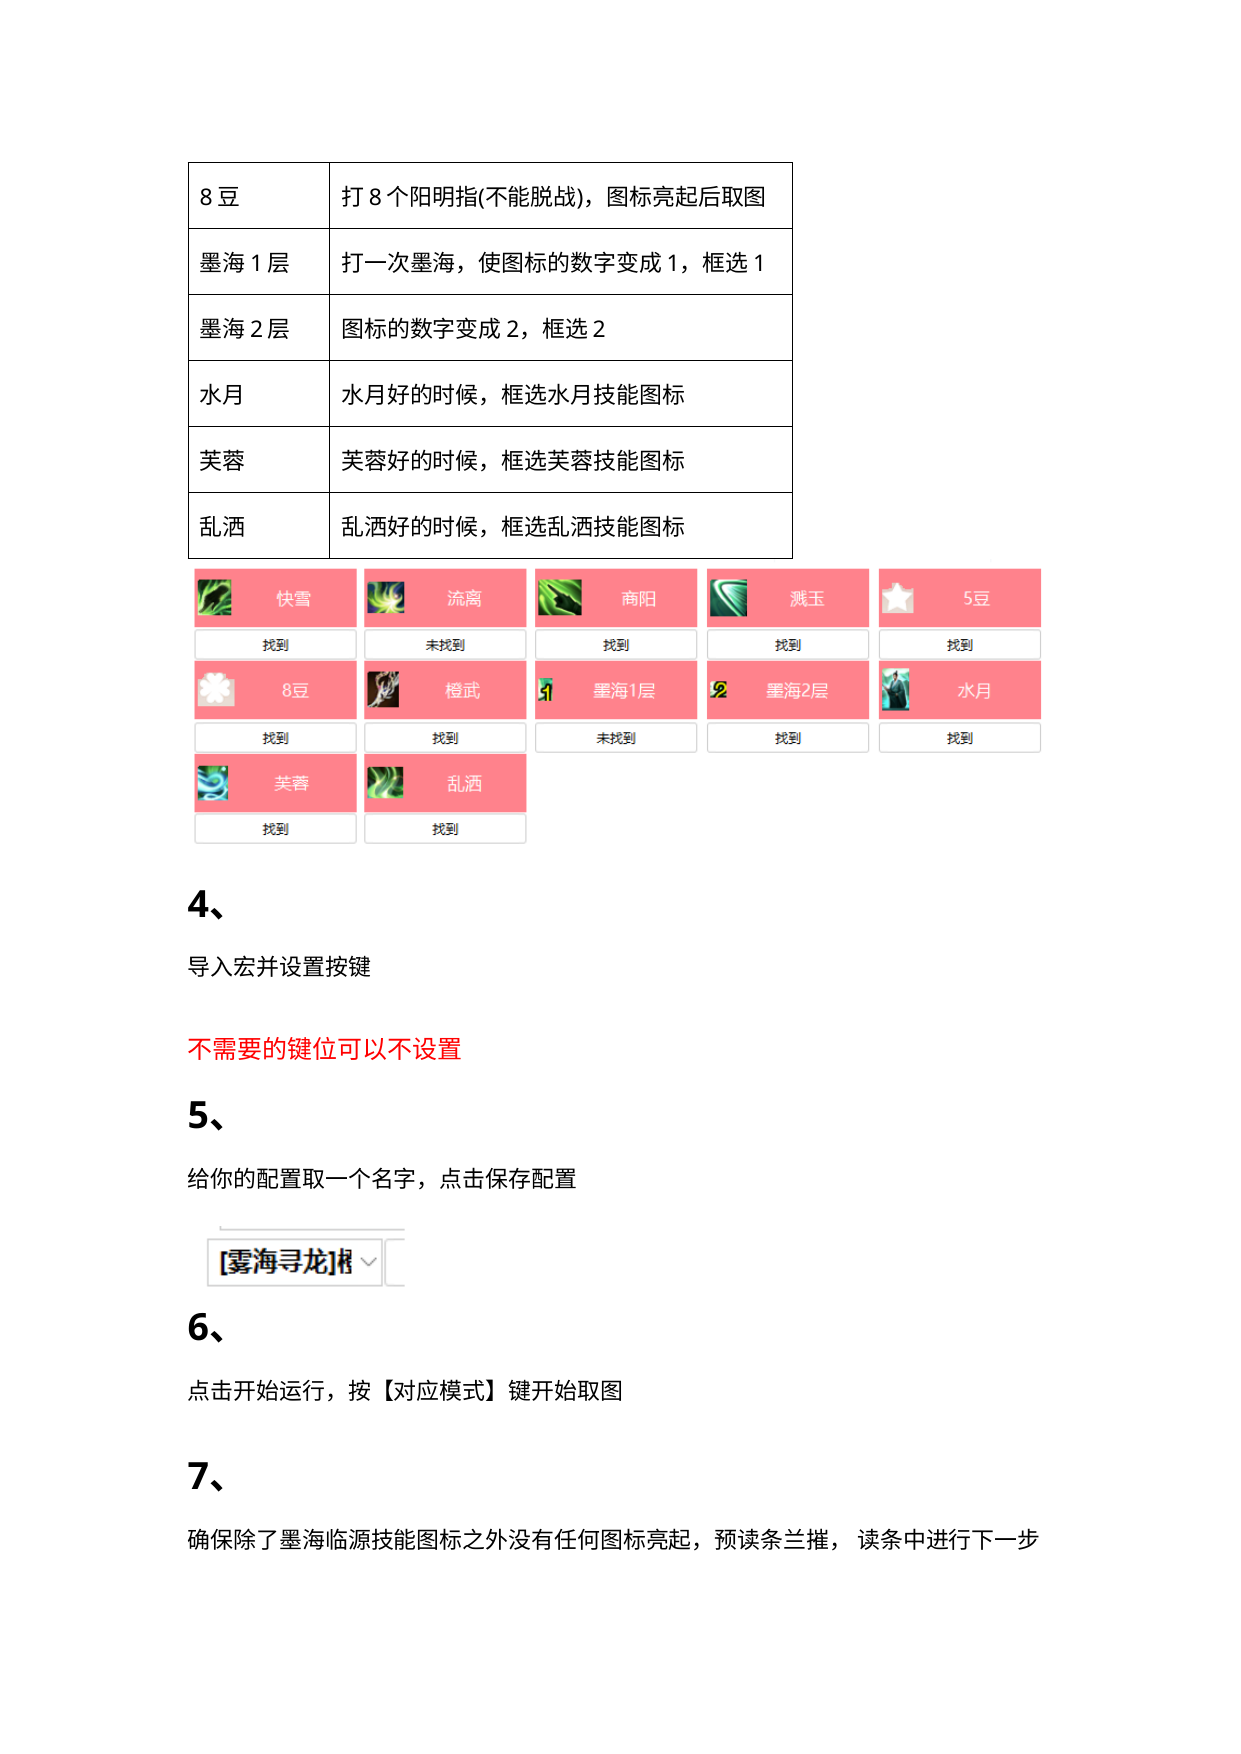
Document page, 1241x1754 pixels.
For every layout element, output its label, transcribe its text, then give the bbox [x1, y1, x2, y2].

text 不需要的键位可以不设置 [187, 1015, 1053, 1080]
table_cell 墨海1层 [189, 229, 329, 294]
table_cell 8豆 [189, 163, 329, 228]
table_cell 打8个阳明指(不能脱战)，图标亮起后取图 [330, 163, 792, 228]
table_cell 乱洒 [189, 493, 329, 558]
table_cell 水月好的时候，框选水月技能图标 [330, 361, 792, 426]
table_cell 水月 [189, 361, 329, 426]
table_cell 乱洒好的时候，框选乱洒技能图标 [330, 493, 792, 558]
table_cell 打一次墨海，使图标的数字变成1，框选1 [330, 229, 792, 294]
text 给你的配置取一个名字，点击保存配置 [187, 1145, 1053, 1210]
picture [187, 559, 1053, 847]
table_cell 墨海2层 [189, 295, 329, 360]
table_cell 芙蓉 [189, 427, 329, 492]
text 确保除了墨海临源技能图标之外没有任何图标亮起，预读条兰摧， 读条中进行下一步 [187, 1506, 1053, 1571]
table_cell 芙蓉好的时候，框选芙蓉技能图标 [330, 427, 792, 492]
table_cell 图标的数字变成2，框选2 [330, 295, 792, 360]
picture [187, 1226, 405, 1290]
text 导入宏并设置按键 [187, 933, 1053, 998]
text 点击开始运行，按【对应模式】键开始取图 [187, 1357, 1053, 1422]
